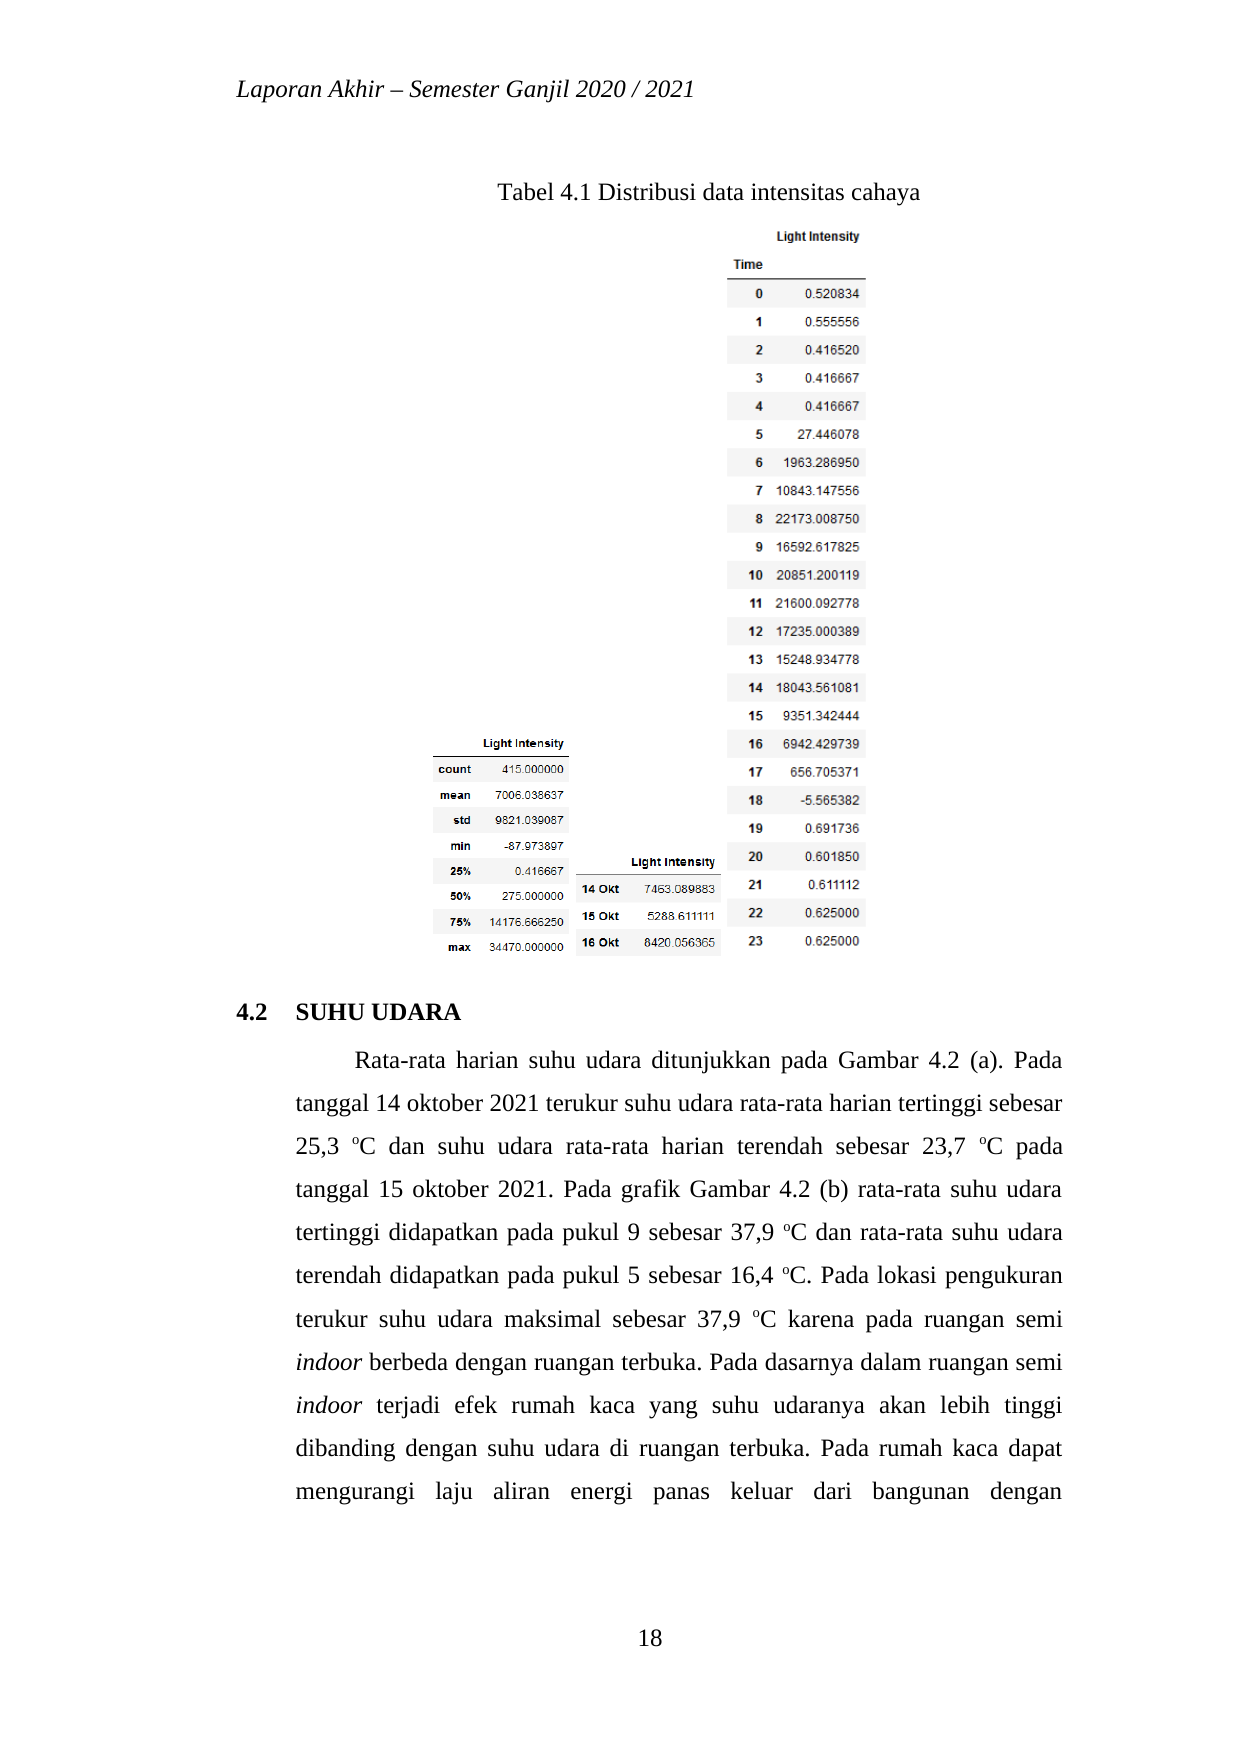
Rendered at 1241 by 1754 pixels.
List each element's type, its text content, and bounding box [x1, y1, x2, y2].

picture [430, 220, 869, 958]
subtitle Tabel 4.1 Distribusi data intensitas cahaya [295, 177, 1063, 206]
subtitle SUHU UDARA [236, 997, 1063, 1026]
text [295, 1045, 1063, 1505]
